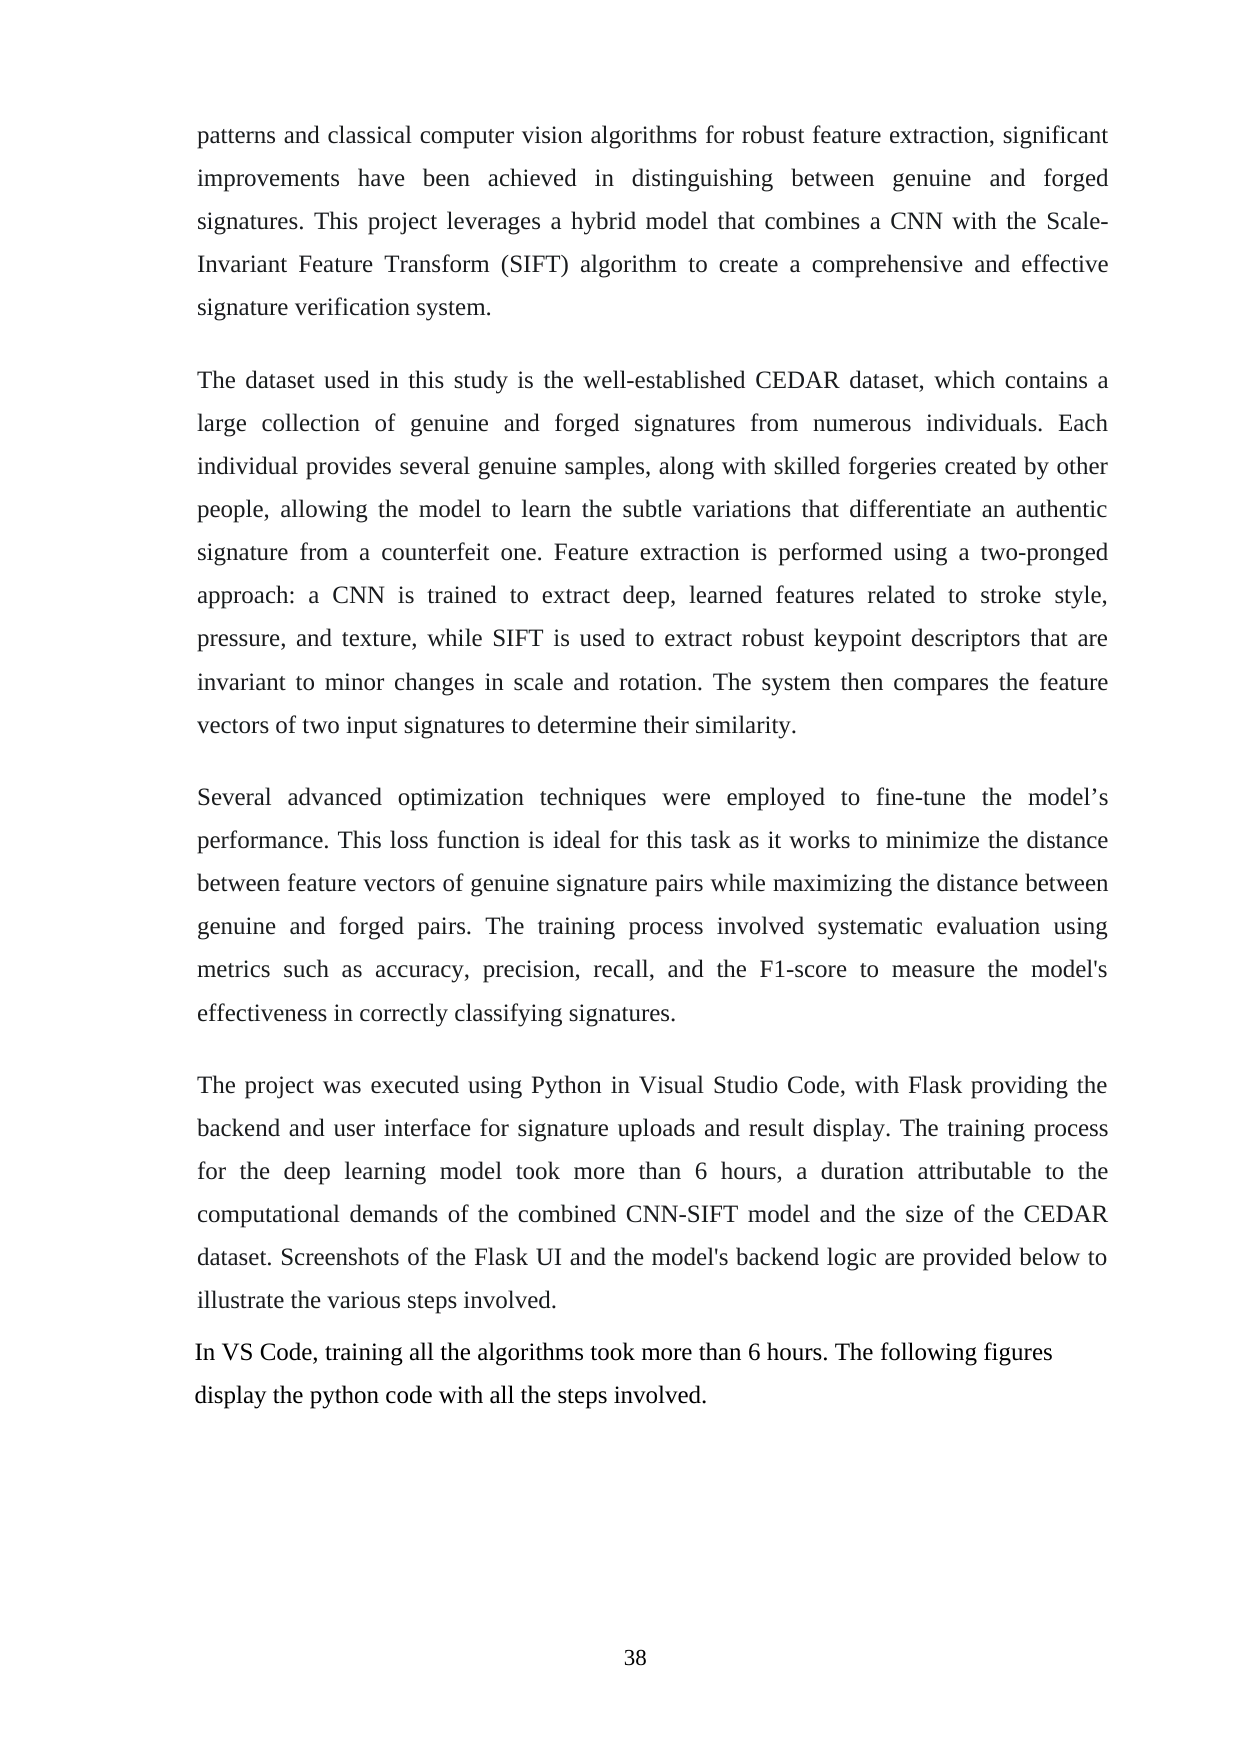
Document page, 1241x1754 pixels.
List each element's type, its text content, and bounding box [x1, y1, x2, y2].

text Several advanced optimization techniques were employed to fine-tune the model’s performance. This loss function is ideal for this task as it works to minimize the distance between feature vectors of genuine signature pairs while maximizing the distance between genuine and forged pairs. The training process involved systematic evaluation using metrics such as accuracy, precision, recall, and the F1-score to measure the model's effectiveness in correctly classifying signatures. [197, 782, 1109, 1026]
text The dataset used in this study is the well-established CEDAR dataset, which contains a large collection of genuine and forged signatures from numerous individuals. Each individual provides several genuine samples, along with skilled forgeries created by other people, allowing the model to learn the subtle variations that differentiate an authentic signature from a counterfeit one. Feature extraction is performed using a two-pronged approach: a CNN is trained to extract deep, learned features related to stroke style, pressure, and texture, while SIFT is used to extract robust keypoint descriptors that are invariant to minor changes in scale and rotation. The system then compares the feature vectors of two input signatures to determine their similarity. [197, 365, 1109, 738]
text In VS Code, training all the algorithms took more than 6 hours. The following figures display the python code with all the steps involved. [194, 1337, 1106, 1409]
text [197, 120, 1109, 321]
text The project was executed using Python in Visual Studio Code, with Flask providing the backend and user interface for signature uploads and result display. The training process for the deep learning model took more than 6 hours, a duration attributable to the computational demands of the combined CNN-SIFT model and the size of the CEDAR dataset. Screenshots of the Flask UI and the model's backend logic are provided below to illustrate the various steps involved. [197, 1070, 1109, 1314]
